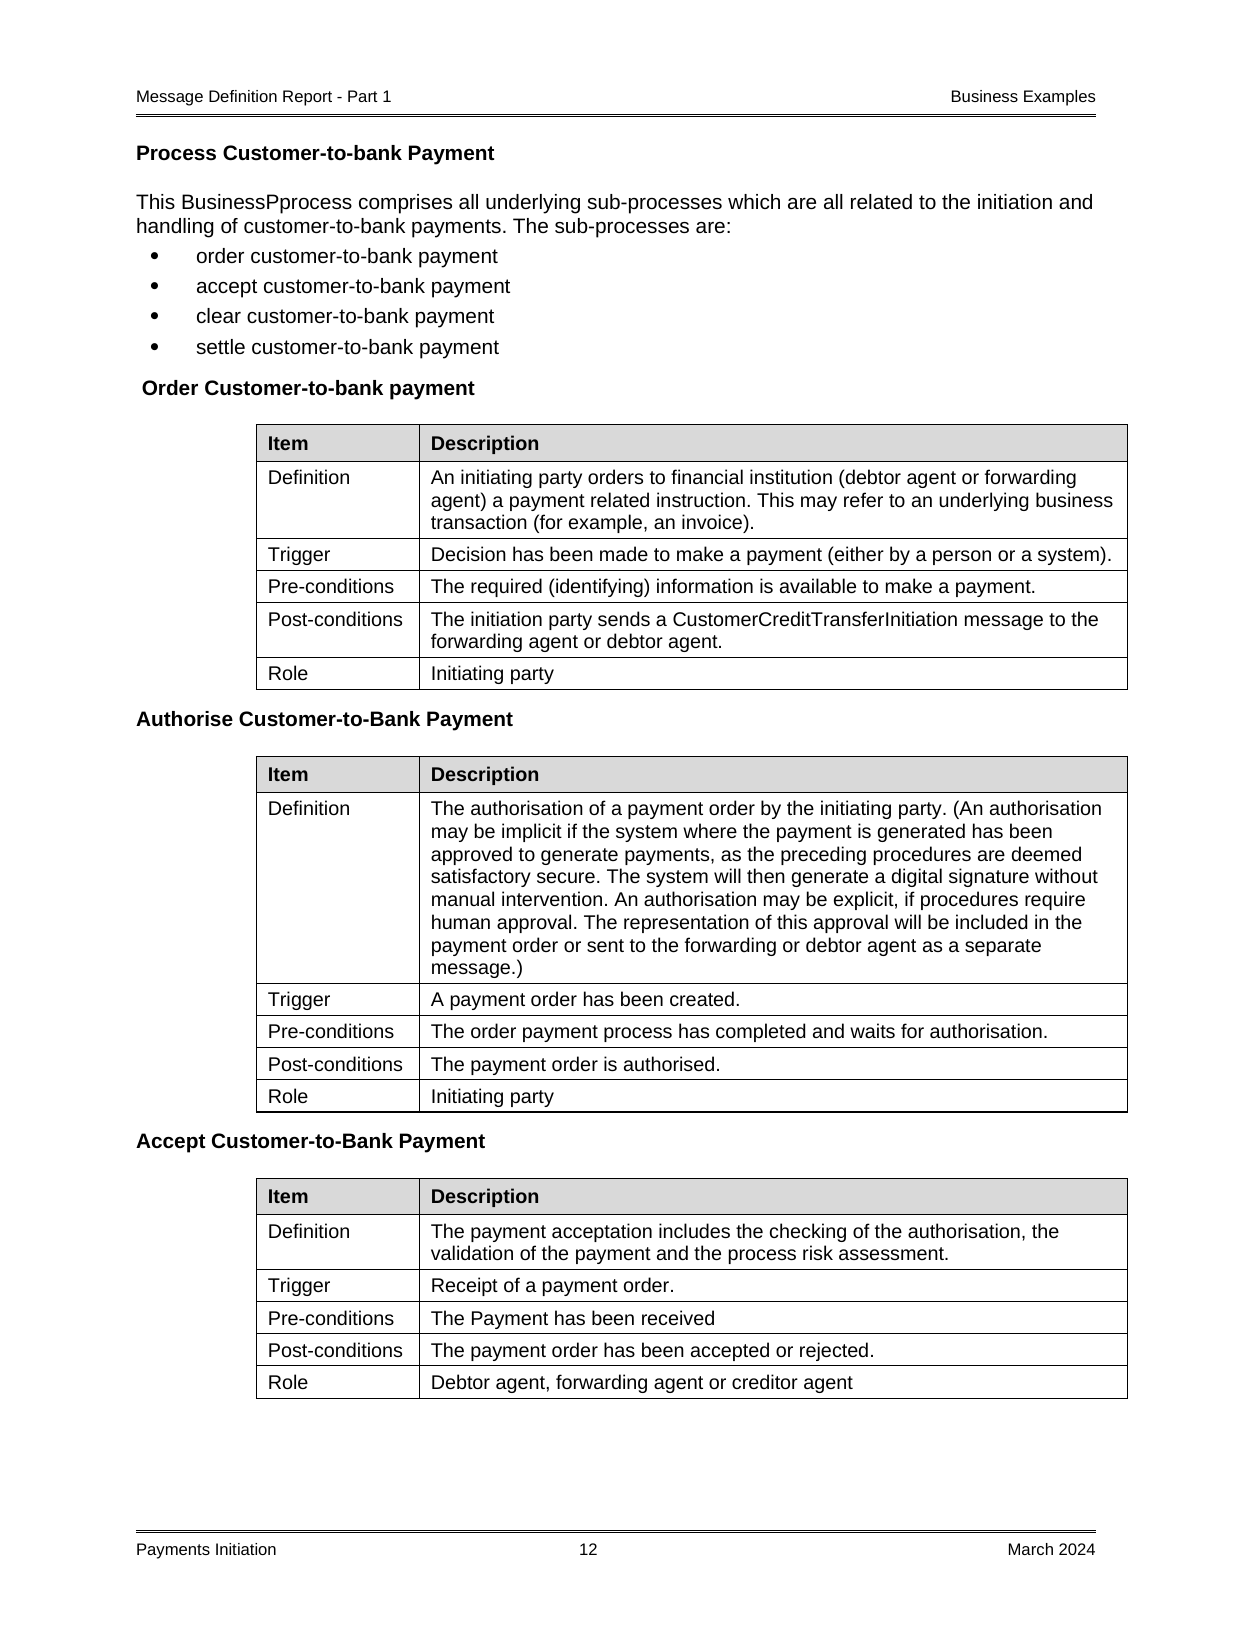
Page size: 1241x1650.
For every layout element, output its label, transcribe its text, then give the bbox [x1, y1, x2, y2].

table_cell The payment acceptation includes the checking of the authorisation, the validation of the payment and the process risk assessment. [420, 1215, 1127, 1269]
table_cell The required (identifying) information is available to make a payment. [420, 571, 1127, 602]
table_cell Definition [257, 793, 419, 983]
table_cell Receipt of a payment order. [420, 1270, 1127, 1301]
table_cell Post-conditions [257, 1048, 419, 1079]
table_cell The payment order has been accepted or rejected. [420, 1334, 1127, 1365]
table_header Description [420, 757, 1127, 792]
table_header Description [420, 1179, 1127, 1214]
table_cell Definition [257, 1215, 419, 1269]
table_cell The order payment process has completed and waits for authorisation. [420, 1016, 1127, 1047]
text Process Customer-to-bank Payment [136, 141, 1104, 164]
table_cell Trigger [257, 984, 419, 1015]
table_cell Initiating party [420, 1080, 1127, 1111]
table_header Item [257, 425, 419, 461]
table_cell Trigger [257, 1270, 419, 1301]
list clear customer-to-bank payment [151, 304, 1104, 328]
table_cell The Payment has been received [420, 1302, 1127, 1333]
list accept customer-to-bank payment [151, 274, 1104, 298]
table_cell Pre-conditions [257, 1302, 419, 1333]
text Authorise Customer-to-Bank Payment [136, 707, 1104, 731]
table_cell Role [257, 658, 419, 689]
list settle customer-to-bank payment [151, 334, 1104, 359]
table_cell Trigger [257, 539, 419, 570]
table_cell Debtor agent, forwarding agent or creditor agent [420, 1366, 1127, 1397]
table_header Item [257, 757, 419, 792]
table_cell Pre-conditions [257, 1016, 419, 1047]
table_cell The payment order is authorised. [420, 1048, 1127, 1079]
table_cell Post-conditions [257, 1334, 419, 1365]
table_cell The authorisation of a payment order by the initiating party. (An authorisation may be implicit if the system where the payment is generated has been approved to generate payments, as the preceding procedures are deemed satisfactory secure. The system will then generate a digital signature without manual intervention. An authorisation may be explicit, if procedures require human approval. The representation of this approval will be included in the payment order or sent to the forwarding or debtor agent as a separate message.) [420, 793, 1127, 983]
table_cell An initiating party orders to financial institution (debtor agent or forwarding agent) a payment related instruction. This may refer to an underlying business transaction (for example, an invoice). [420, 462, 1127, 538]
table_header Description [420, 425, 1127, 461]
text Order Customer-to-bank payment [136, 375, 1104, 399]
table_cell A payment order has been created. [420, 984, 1127, 1015]
table_cell Pre-conditions [257, 571, 419, 602]
text This BusinessPprocess comprises all underlying sub-processes which are all related to the initiation and handling of customer-to-bank payments. The sub-processes are: [136, 189, 1104, 237]
table_cell Role [257, 1080, 419, 1111]
list order customer-to-bank payment [151, 244, 1104, 268]
table_cell Role [257, 1366, 419, 1397]
table_header Item [257, 1179, 419, 1214]
table_cell The initiation party sends a CustomerCreditTransferInitiation message to the forwarding agent or debtor agent. [420, 603, 1127, 657]
table_cell Decision has been made to make a payment (either by a person or a system). [420, 539, 1127, 570]
table_cell Post-conditions [257, 603, 419, 657]
table_cell Definition [257, 462, 419, 538]
text Accept Customer-to-Bank Payment [136, 1129, 1104, 1153]
table_cell Initiating party [420, 658, 1127, 689]
